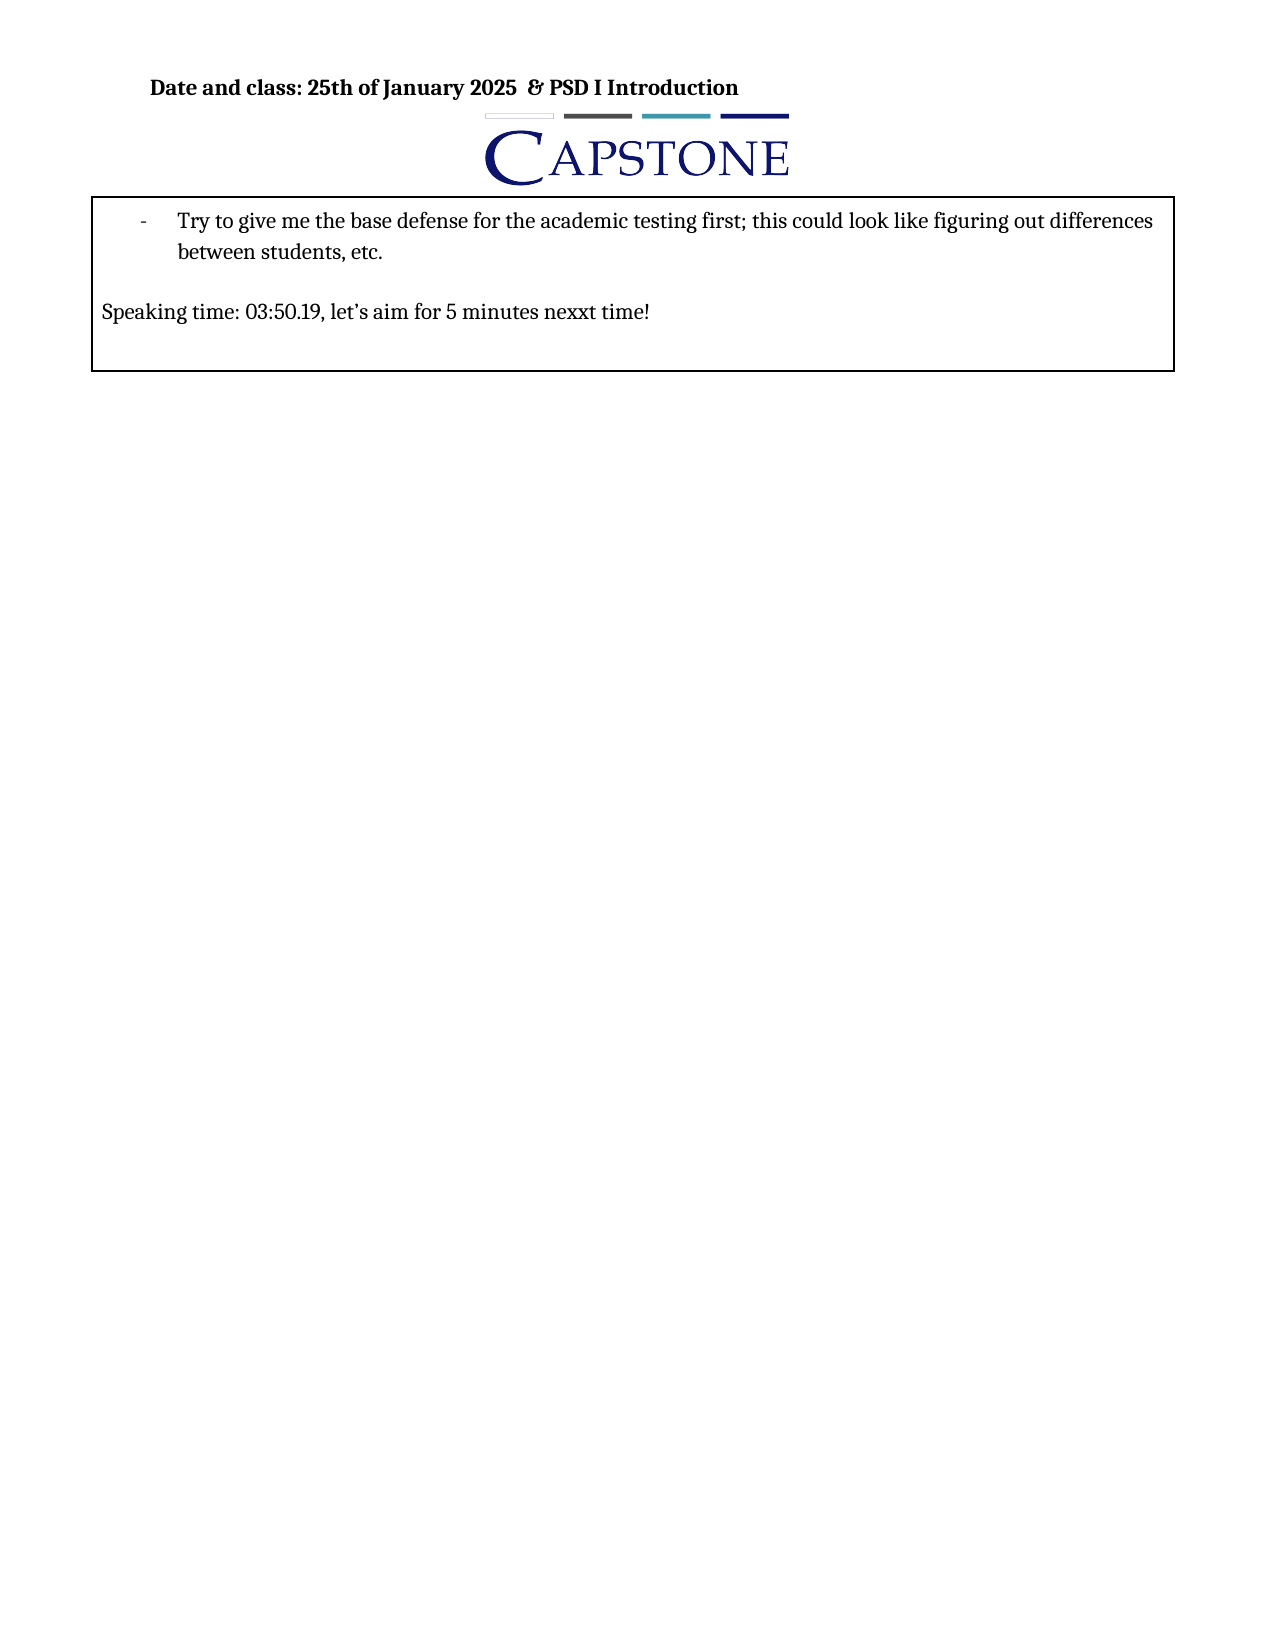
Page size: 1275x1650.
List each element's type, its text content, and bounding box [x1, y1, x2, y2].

picture [477, 105, 798, 192]
